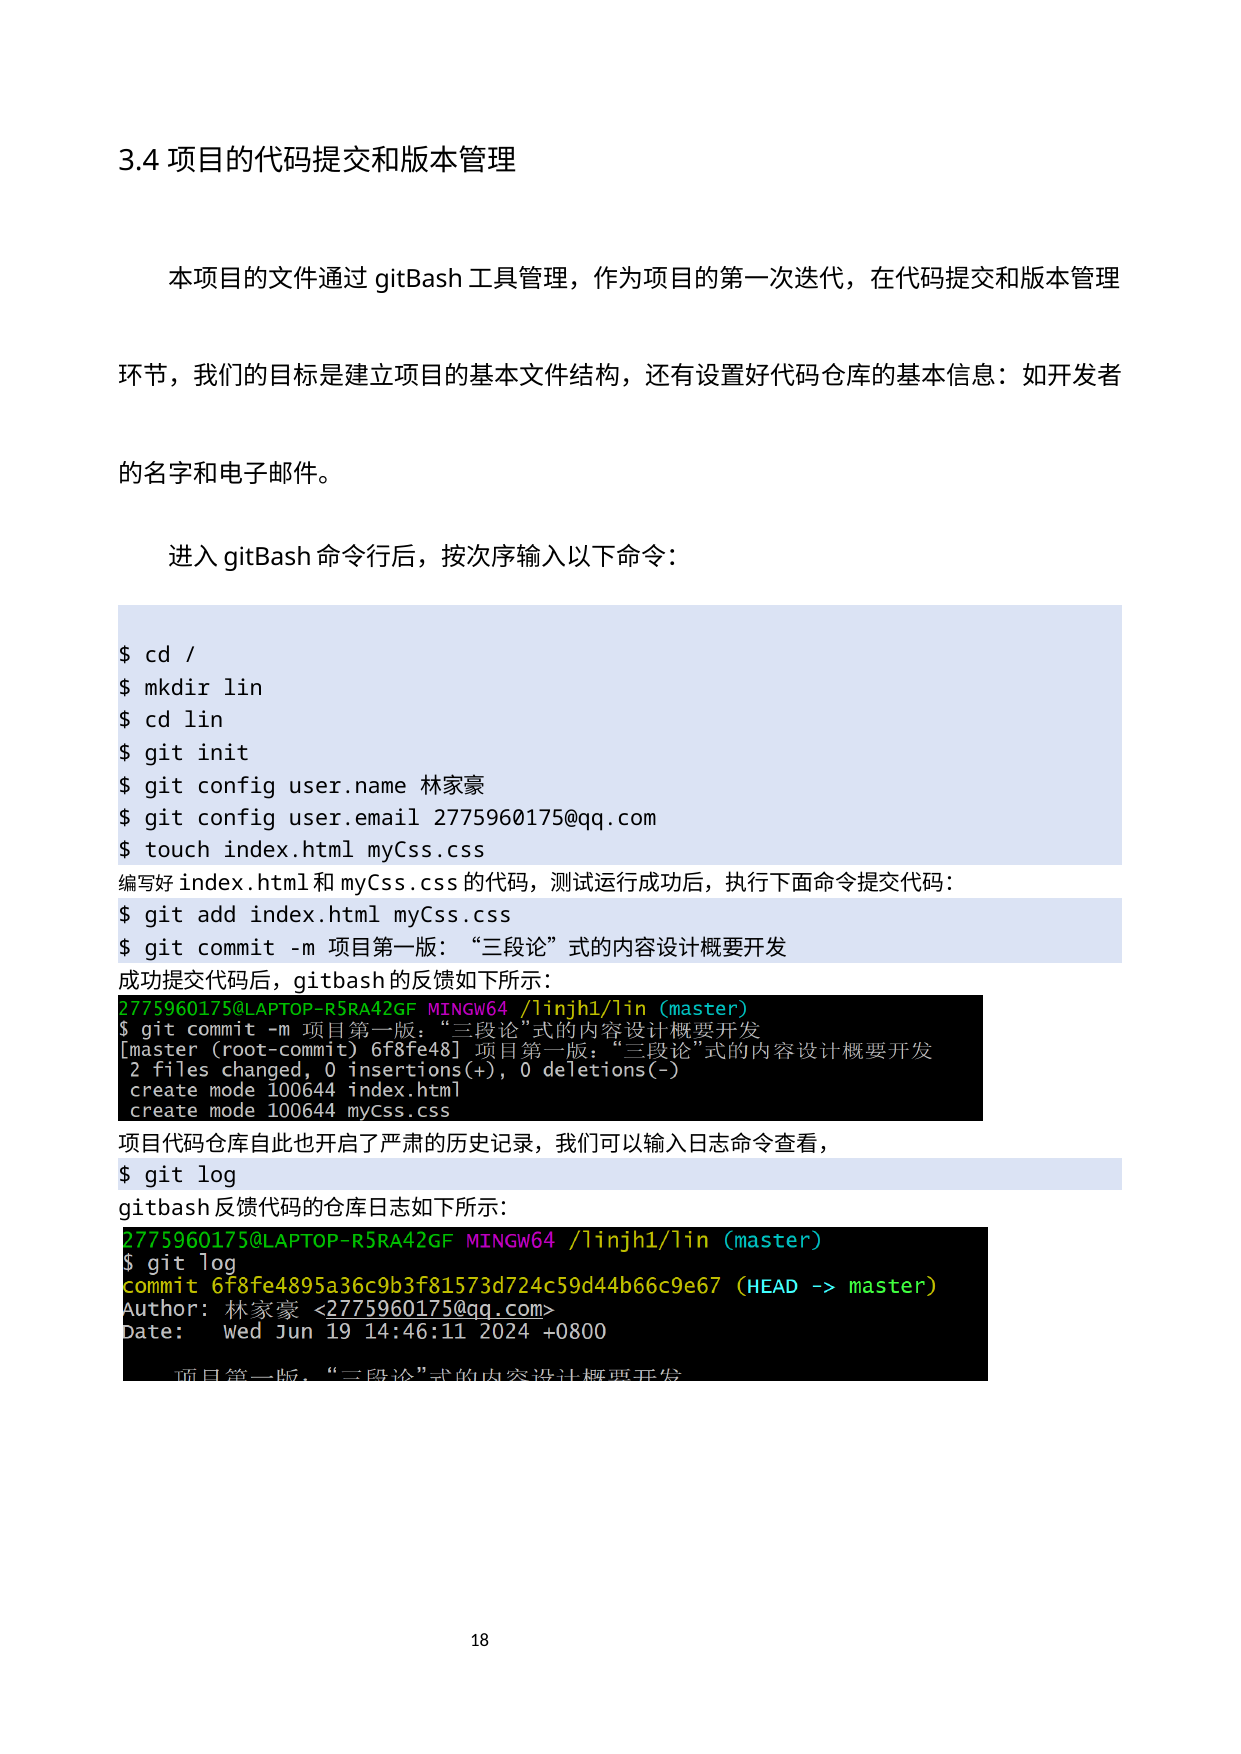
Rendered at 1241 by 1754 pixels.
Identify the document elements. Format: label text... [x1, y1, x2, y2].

list 进入gitBash命令行后，按次序输入以下命令： [118, 522, 1122, 587]
text $ git init [118, 735, 1122, 768]
text 成功提交代码后，gitbash的反馈如下所示： [118, 963, 1122, 995]
subtitle 3.4 项目的代码提交和版本管理 [118, 125, 1122, 190]
text $ mkdir lin [118, 670, 1122, 703]
picture [123, 1227, 988, 1381]
text $ git config user.email 2775960175@qq.com [118, 800, 1122, 833]
picture [118, 995, 983, 1121]
text gitbash反馈代码的仓库日志如下所示： [118, 1190, 1122, 1223]
text $ cd / [118, 638, 1122, 670]
text $ git config user.name 林家豪 [118, 768, 1122, 800]
text $ git add index.html myCss.css [118, 898, 1122, 930]
text $ touch index.html myCss.css [118, 833, 1122, 865]
list 本项目的文件通过gitBash工具管理，作为项目的第一次迭代，在代码提交和版本管理环节，我们的目标是建立项目的基本文件结构，还有设置好代码仓库的基本信息：如开发者的名字和电子邮件。 [118, 244, 1122, 504]
text 编写好index.html和 myCss.css的代码，测试运行成功后，执行下面命令提交代码： [118, 865, 1122, 898]
text $ git log [118, 1158, 1122, 1190]
text $ cd lin [118, 703, 1122, 735]
text $ git commit -m 项目第一版：“三段论”式的内容设计概要开发 [118, 930, 1122, 963]
text 项目代码仓库自此也开启了严肃的历史记录，我们可以输入日志命令查看， [118, 1125, 1122, 1158]
